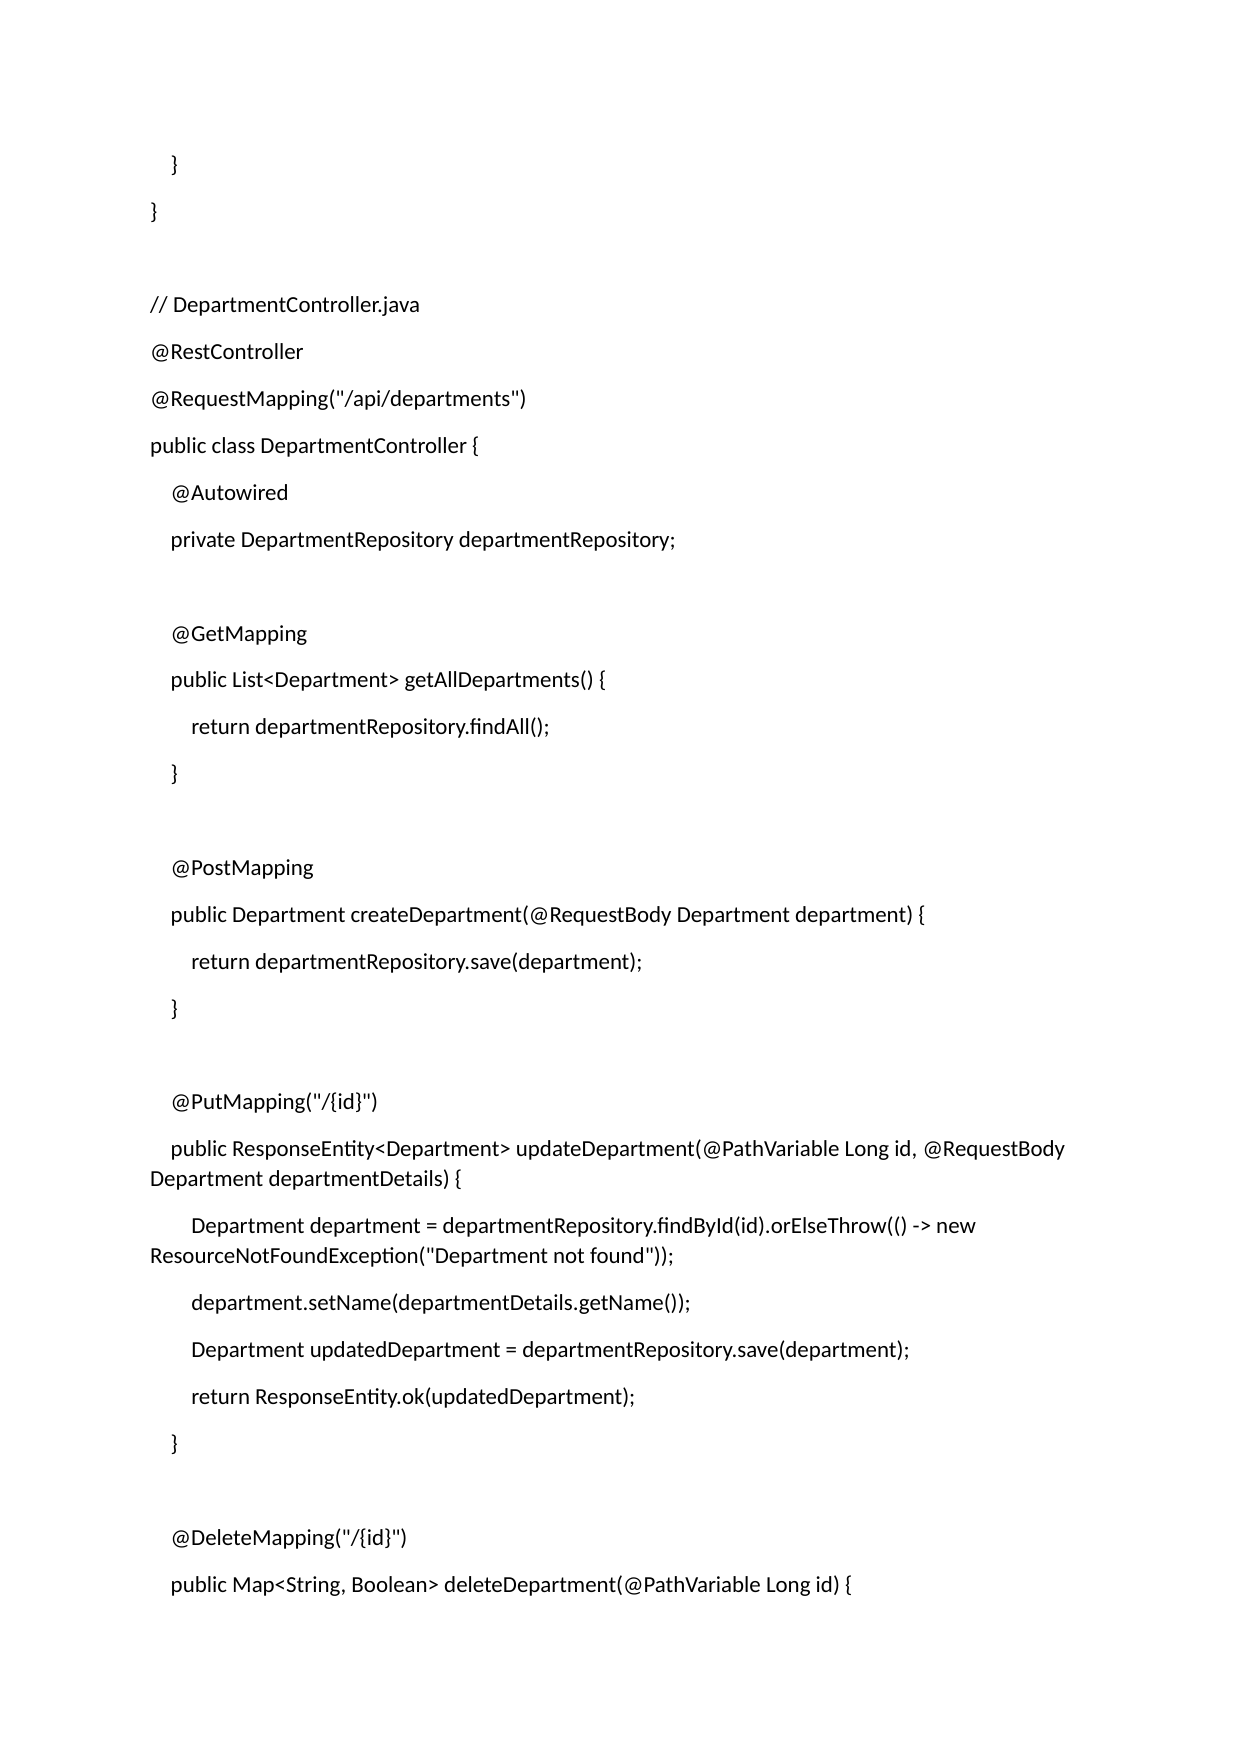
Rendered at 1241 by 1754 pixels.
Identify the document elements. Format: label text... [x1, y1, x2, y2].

text return departmentRepository.findAll(); [150, 712, 1090, 741]
text public class DepartmentController { [150, 431, 1090, 459]
text @DeleteMapping("/{id}") [150, 1523, 1090, 1551]
text } [150, 759, 1090, 787]
text // DepartmentController.java [150, 291, 1090, 319]
text private DepartmentRepository departmentRepository; [150, 525, 1090, 553]
text public ResponseEntity<Department> updateDepartment(@PathVariable Long id, @RequestBody Department departmentDetails) { [150, 1134, 1090, 1193]
text public Map<String, Boolean> deleteDepartment(@PathVariable Long id) { [150, 1570, 1090, 1598]
text } [150, 150, 1090, 178]
text Department department = departmentRepository.findById(id).orElseThrow(() -> new ResourceNotFoundException("Department not found")); [150, 1211, 1090, 1270]
text @GetMapping [150, 619, 1090, 647]
text return departmentRepository.save(department); [150, 947, 1090, 975]
text public List<Department> getAllDepartments() { [150, 666, 1090, 694]
text public Department createDepartment(@RequestBody Department department) { [150, 900, 1090, 928]
text return ResponseEntity.ok(updatedDepartment); [150, 1382, 1090, 1410]
text } [150, 994, 1090, 1022]
text } [150, 197, 1090, 225]
text @RequestMapping("/api/departments") [150, 384, 1090, 412]
text @PostMapping [150, 853, 1090, 881]
text @Autowired [150, 478, 1090, 506]
text @PutMapping("/{id}") [150, 1087, 1090, 1116]
text Department updatedDepartment = departmentRepository.save(department); [150, 1335, 1090, 1363]
text } [150, 1429, 1090, 1457]
text department.setName(departmentDetails.getName()); [150, 1288, 1090, 1317]
text @RestController [150, 337, 1090, 366]
